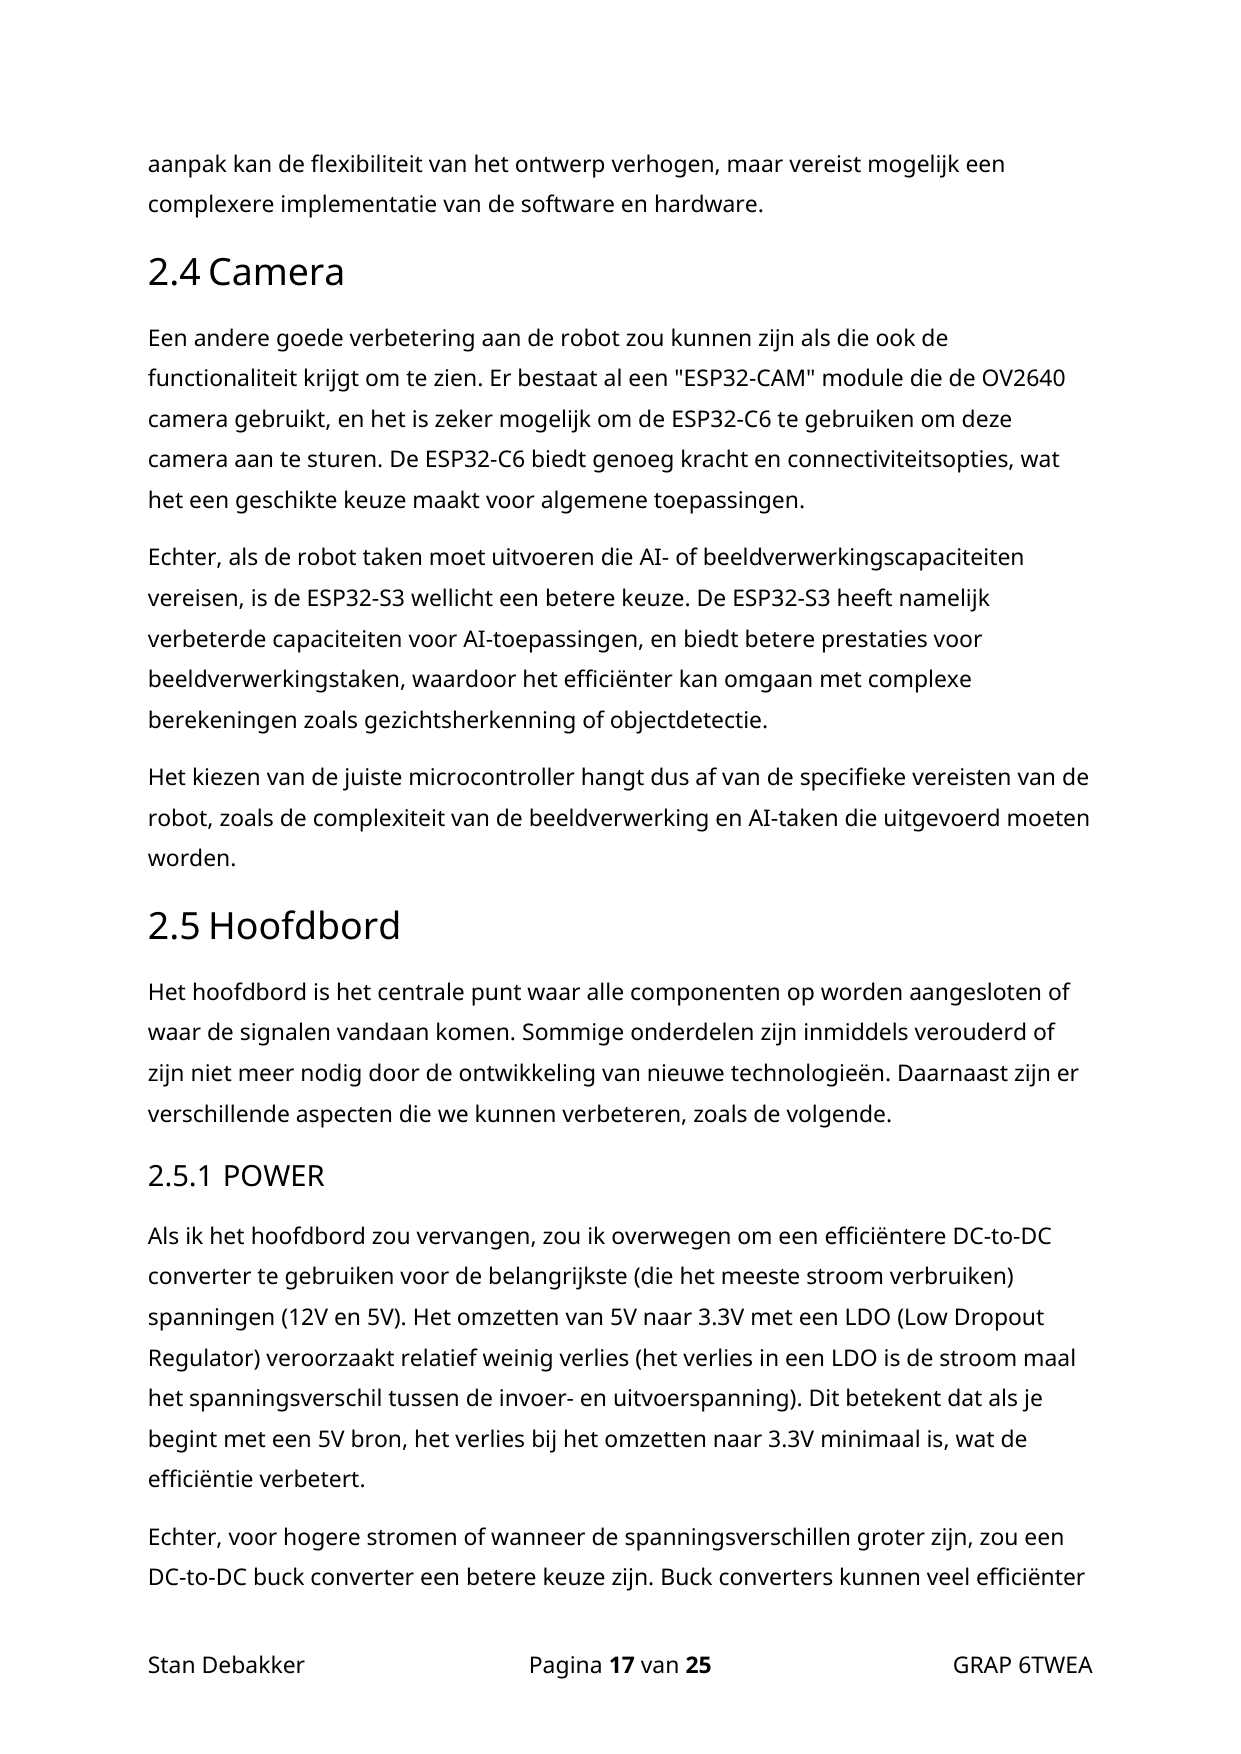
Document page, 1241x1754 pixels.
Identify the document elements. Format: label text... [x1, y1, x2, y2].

text Een andere goede verbetering aan de robot zou kunnen zijn als die ook de functionaliteit krijgt om te zien. Er bestaat al een "ESP32-CAM" module die de OV2640 camera gebruikt, en het is zeker mogelijk om de ESP32-C6 te gebruiken om deze camera aan te sturen. De ESP32-C6 biedt genoeg kracht en connectiviteitsopties, wat het een geschikte keuze maakt voor algemene toepassingen. [148, 322, 1093, 515]
subtitle Power [148, 1155, 1093, 1194]
subtitle Camera [148, 246, 1093, 297]
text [148, 1521, 1093, 1592]
text Het kiezen van de juiste microcontroller hangt dus af van de specifieke vereisten van de robot, zoals de complexiteit van de beeldverwerking en AI-taken die uitgevoerd moeten worden. [148, 761, 1093, 874]
text Echter, als de robot taken moet uitvoeren die AI- of beeldverwerkingscapaciteiten vereisen, is de ESP32-S3 wellicht een betere keuze. De ESP32-S3 heeft namelijk verbeterde capaciteiten voor AI-toepassingen, en biedt betere prestaties voor beeldverwerkingstaken, waardoor het efficiënter kan omgaan met complexe berekeningen zoals gezichtsherkenning of objectdetectie. [148, 541, 1093, 735]
text Het hoofdbord is het centrale punt waar alle componenten op worden aangesloten of waar de signalen vandaan komen. Sommige onderdelen zijn inmiddels verouderd of zijn niet meer nodig door de ontwikkeling van nieuwe technologieën. Daarnaast zijn er verschillende aspecten die we kunnen verbeteren, zoals de volgende. [148, 976, 1093, 1129]
text Als ik het hoofdbord zou vervangen, zou ik overwegen om een efficiëntere DC-to-DC converter te gebruiken voor de belangrijkste (die het meeste stroom verbruiken) spanningen (12V en 5V). Het omzetten van 5V naar 3.3V met een LDO (Low Dropout Regulator) veroorzaakt relatief weinig verlies (het verlies in een LDO is de stroom maal het spanningsverschil tussen de invoer- en uitvoerspanning). Dit betekent dat als je begint met een 5V bron, het verlies bij het omzetten naar 3.3V minimaal is, wat de efficiëntie verbetert. [148, 1219, 1093, 1494]
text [148, 148, 1093, 219]
subtitle Hoofdbord [148, 900, 1093, 951]
